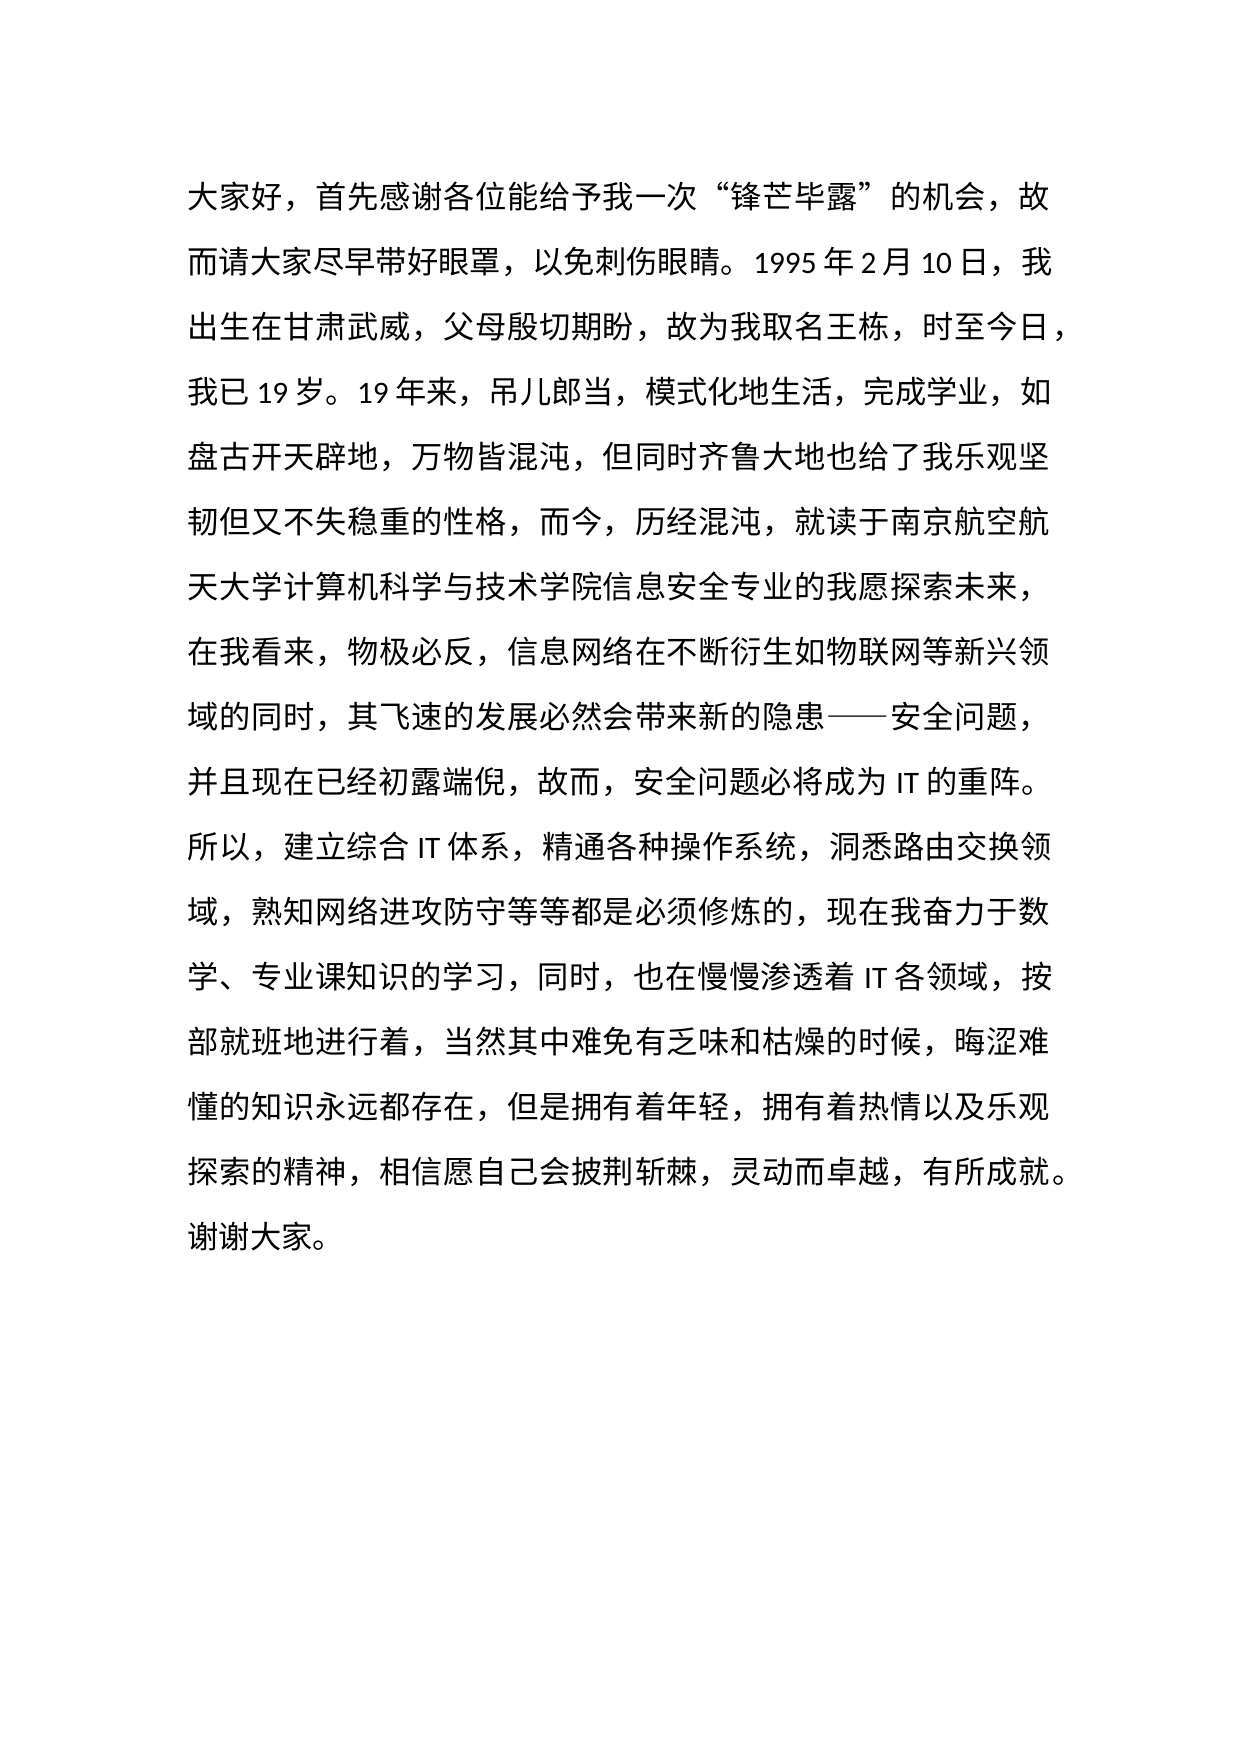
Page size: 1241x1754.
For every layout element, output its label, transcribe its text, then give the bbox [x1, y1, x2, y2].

text 大家好，首先感谢各位能给予我一次“锋芒毕露”的机会，故而请大家尽早带好眼罩，以免刺伤眼睛。1995年2月10日，我出生在甘肃武威，父母殷切期盼，故为我取名王栋，时至今日，我已19岁。19年来，吊儿郎当，模式化地生活，完成学业，如盘古开天辟地，万物皆混沌，但同时齐鲁大地也给了我乐观坚韧但又不失稳重的性格，而今，历经混沌，就读于南京航空航天大学计算机科学与技术学院信息安全专业的我愿探索未来，在我看来，物极必反，信息网络在不断衍生如物联网等新兴领域的同时，其飞速的发展必然会带来新的隐患——安全问题，并且现在已经初露端倪，故而，安全问题必将成为IT的重阵。所以，建立综合IT体系，精通各种操作系统，洞悉路由交换领域，熟知网络进攻防守等等都是必须修炼的，现在我奋力于数学、专业课知识的学习，同时，也在慢慢渗透着IT各领域，按部就班地进行着，当然其中难免有乏味和枯燥的时候，晦涩难懂的知识永远都存在，但是拥有着年轻，拥有着热情以及乐观探索的精神，相信愿自己会披荆斩棘，灵动而卓越，有所成就。谢谢大家。 [187, 162, 1053, 1267]
